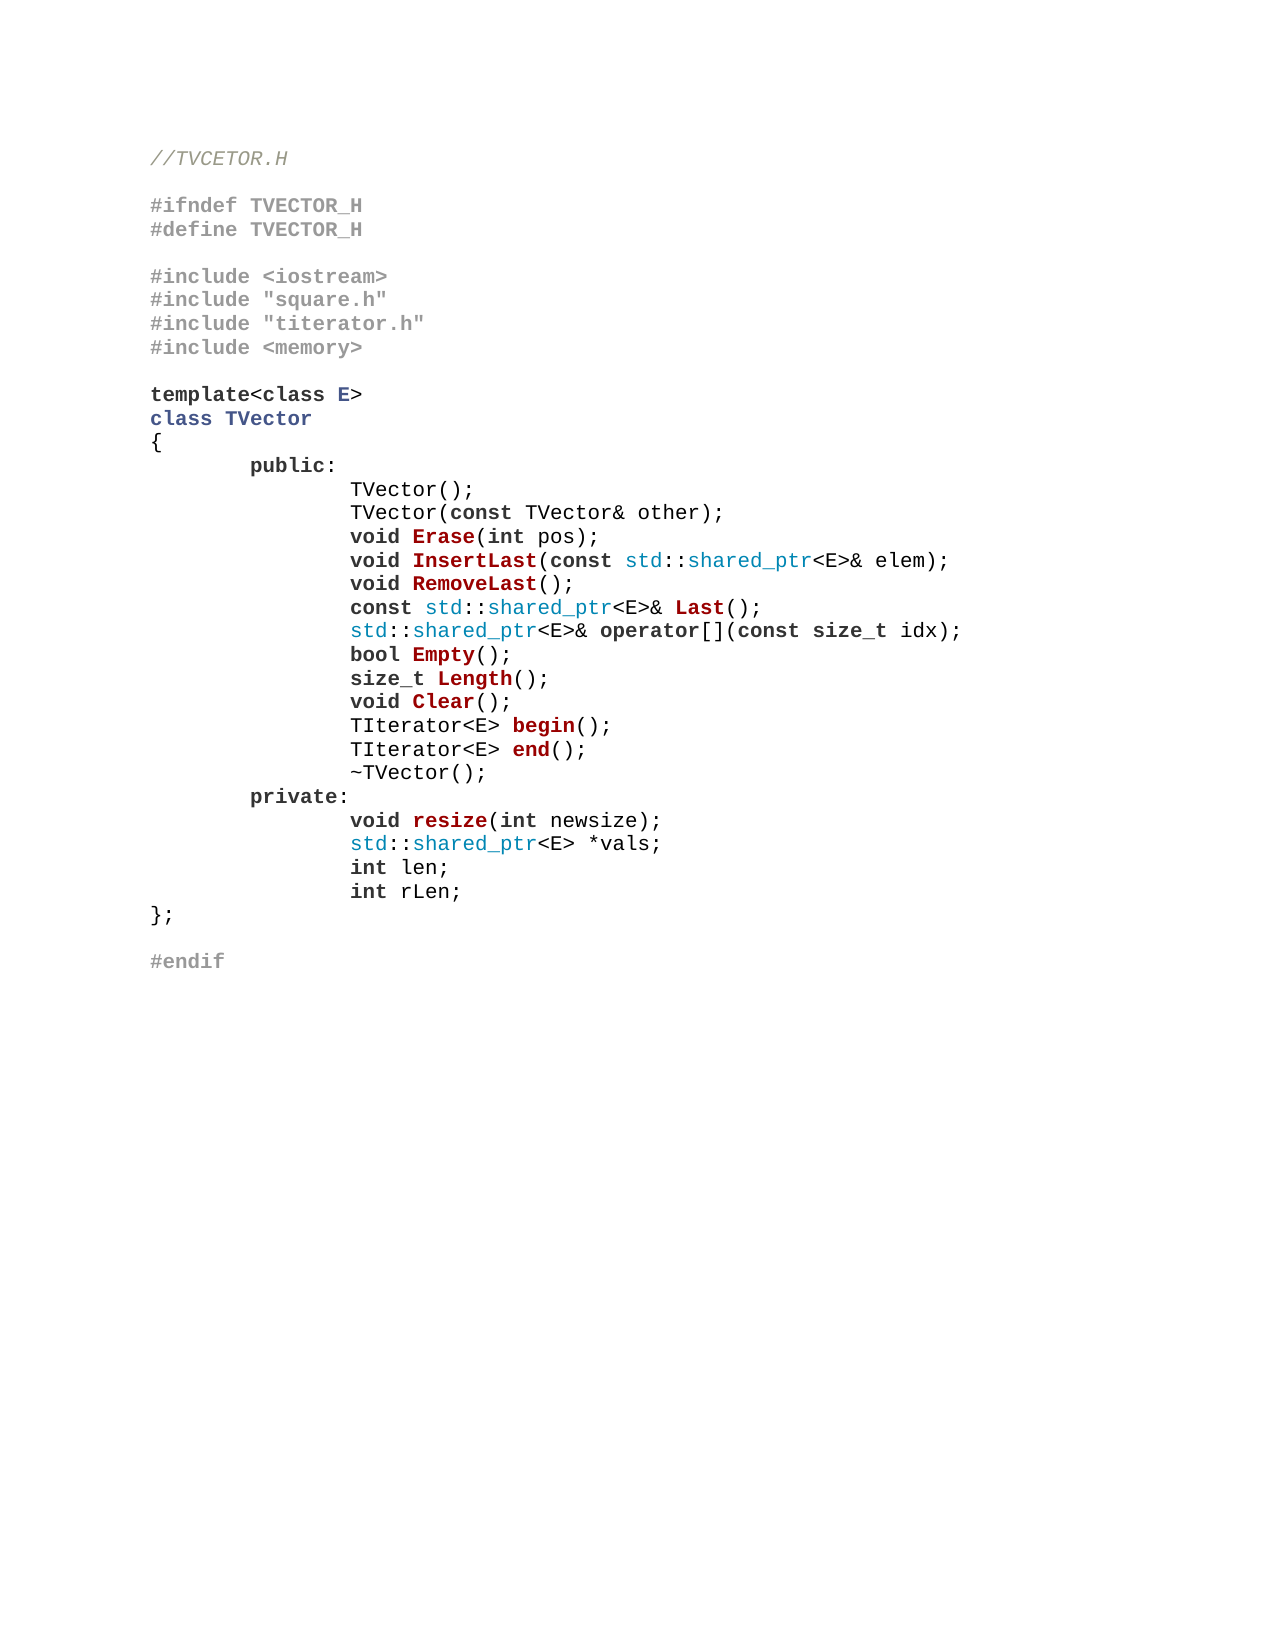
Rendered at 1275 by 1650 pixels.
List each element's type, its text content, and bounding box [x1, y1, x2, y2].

text #include <memory> [150, 337, 1125, 360]
text public: [150, 455, 1125, 479]
text std::shared_ptr<E> *vals; [150, 833, 1125, 857]
text TIterator<E> begin(); [150, 715, 1125, 739]
text private: [150, 786, 1125, 810]
text TVector(); [150, 479, 1125, 502]
text }; [150, 904, 1125, 928]
text TIterator<E> end(); [150, 739, 1125, 762]
text int rLen; [150, 881, 1125, 904]
text template<class E> [150, 384, 1125, 408]
text class TVector [150, 408, 1125, 431]
text #endif [150, 952, 1125, 975]
text #include <iostream> [150, 266, 1125, 289]
text bool Empty(); [150, 644, 1125, 668]
text #ifndef TVECTOR_H [150, 195, 1125, 218]
text size_t Length(); [150, 668, 1125, 691]
text #include "square.h" [150, 289, 1125, 313]
text const std::shared_ptr<E>& Last(); [150, 597, 1125, 621]
text //TVCETOR.H [150, 148, 1125, 171]
text void Clear(); [150, 691, 1125, 715]
text void InsertLast(const std::shared_ptr<E>& elem); [150, 549, 1125, 573]
text TVector(const TVector& other); [150, 502, 1125, 526]
text { [150, 431, 1125, 455]
text ~TVector(); [150, 762, 1125, 786]
text void RemoveLast(); [150, 573, 1125, 597]
text std::shared_ptr<E>& operator[](const size_t idx); [150, 621, 1125, 644]
text int len; [150, 857, 1125, 881]
text #include "titerator.h" [150, 313, 1125, 337]
text void resize(int newsize); [150, 810, 1125, 833]
text void Erase(int pos); [150, 526, 1125, 549]
text #define TVECTOR_H [150, 218, 1125, 242]
